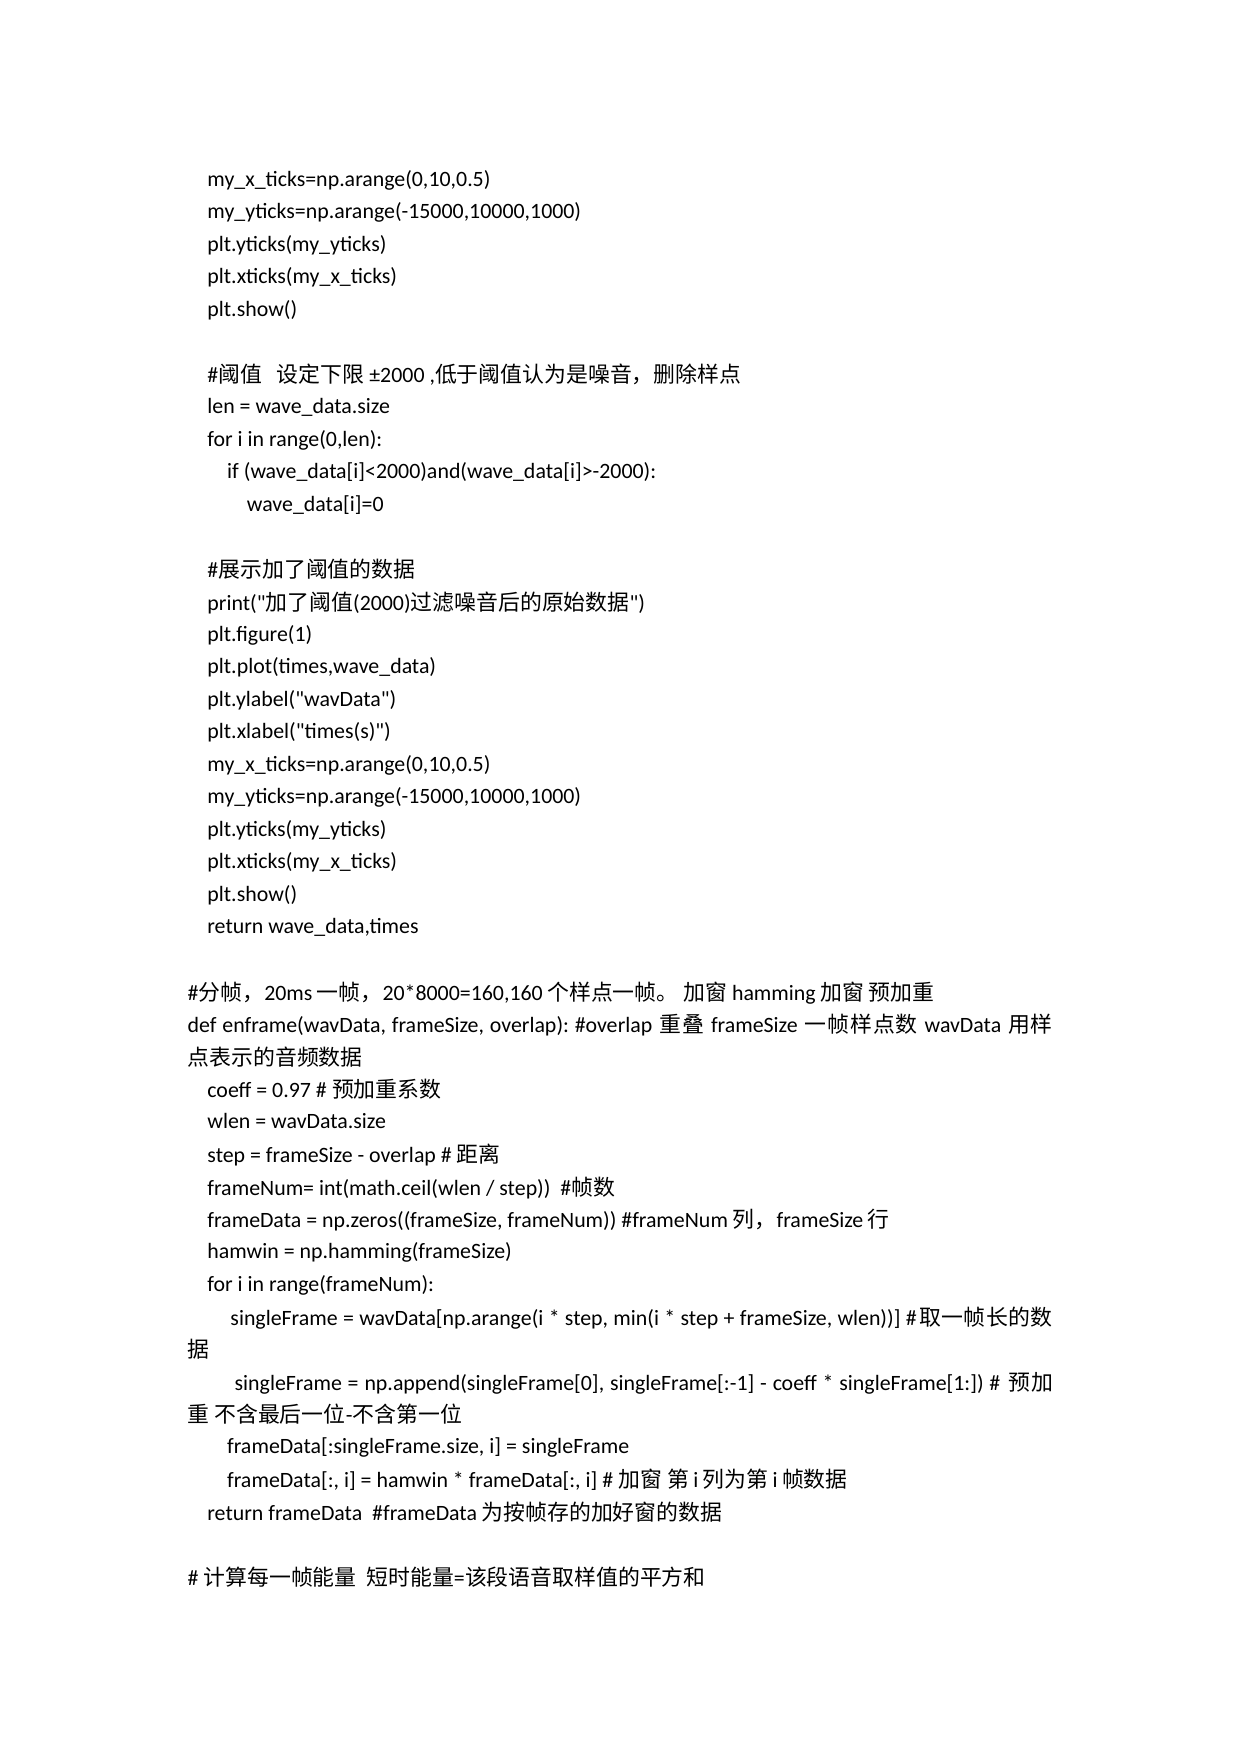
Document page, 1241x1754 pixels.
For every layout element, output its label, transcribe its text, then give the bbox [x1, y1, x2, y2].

list print("加了阈值(2000)过滤噪音后的原始数据") [187, 584, 1053, 617]
list #分帧，20ms一帧，20*8000=160,160个样点一帧。 加窗 hamming加窗 预加重 [187, 974, 1053, 1007]
list for i in range(0,len): [187, 422, 1053, 454]
list return frameData #frameData为按帧存的加好窗的数据 [187, 1494, 1053, 1527]
list singleFrame = np.append(singleFrame[0], singleFrame[:-1] - coeff * singleFrame[1:]) # 预加重 不含最后一位-不含第一位 [187, 1364, 1053, 1429]
list my_x_ticks=np.arange(0,10,0.5) [187, 162, 1053, 194]
list coeff = 0.97 # 预加重系数 [187, 1072, 1053, 1104]
list step = frameSize - overlap # 距离 [187, 1137, 1053, 1169]
list #展示加了阈值的数据 [187, 552, 1053, 584]
list my_yticks=np.arange(-15000,10000,1000) [187, 194, 1053, 227]
list plt.yticks(my_yticks) [187, 812, 1053, 844]
list plt.yticks(my_yticks) [187, 227, 1053, 259]
list hamwin = np.hamming(frameSize) [187, 1234, 1053, 1267]
list frameData[:singleFrame.size, i] = singleFrame [187, 1429, 1053, 1462]
list def enframe(wavData, frameSize, overlap): #overlap 重叠 frameSize 一帧样点数 wavData 用样点表示的音频数据 [187, 1007, 1053, 1072]
list return wave_data,times [187, 909, 1053, 942]
list plt.ylabel("wavData") [187, 682, 1053, 714]
list len = wave_data.size [187, 389, 1053, 422]
list plt.xlabel("times(s)") [187, 714, 1053, 747]
list if (wave_data[i]<2000)and(wave_data[i]>-2000): [187, 454, 1053, 487]
list frameNum= int(math.ceil(wlen / step)) #帧数 [187, 1169, 1053, 1202]
list plt.xticks(my_x_ticks) [187, 259, 1053, 292]
list #阈值 设定下限 ±2000 ,低于阈值认为是噪音，删除样点 [187, 357, 1053, 389]
list singleFrame = wavData[np.arange(i * step, min(i * step + frameSize, wlen))] #取一帧长的数据 [187, 1299, 1053, 1364]
list frameData = np.zeros((frameSize, frameNum)) #frameNum列，frameSize行 [187, 1202, 1053, 1234]
list frameData[:, i] = hamwin * frameData[:, i] # 加窗 第i列为第i帧数据 [187, 1462, 1053, 1494]
list plt.figure(1) [187, 617, 1053, 649]
list my_x_ticks=np.arange(0,10,0.5) [187, 747, 1053, 779]
list my_yticks=np.arange(-15000,10000,1000) [187, 779, 1053, 812]
list # 计算每一帧能量 短时能量=该段语音取样值的平方和 [187, 1559, 1053, 1592]
list wave_data[i]=0 [187, 487, 1053, 519]
list plt.show() [187, 292, 1053, 324]
list wlen = wavData.size [187, 1104, 1053, 1137]
list for i in range(frameNum): [187, 1267, 1053, 1299]
list plt.xticks(my_x_ticks) [187, 844, 1053, 877]
list plt.plot(times,wave_data) [187, 649, 1053, 682]
list plt.show() [187, 877, 1053, 909]
